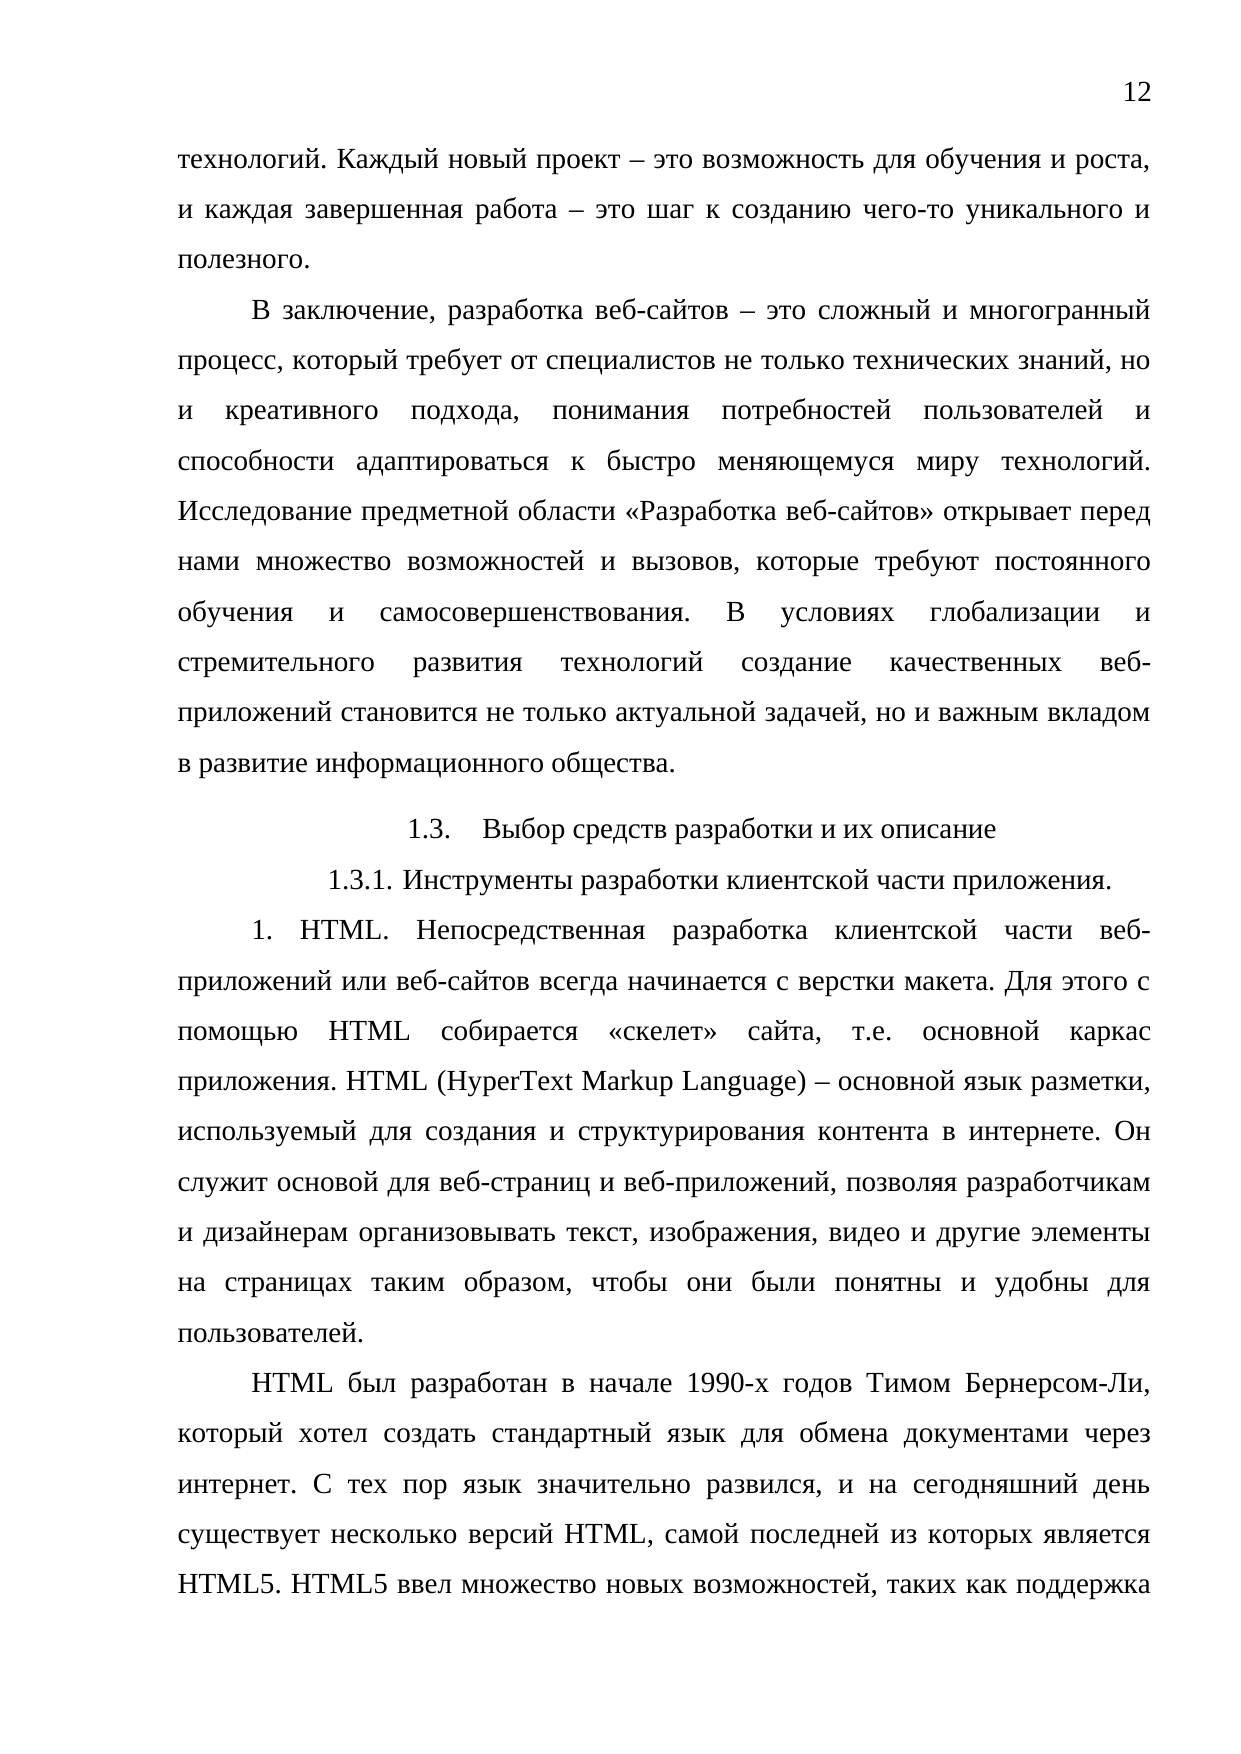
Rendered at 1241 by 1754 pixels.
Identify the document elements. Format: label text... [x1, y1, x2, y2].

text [177, 141, 1152, 275]
list Выбор средств разработки и их описание [252, 812, 1152, 845]
text 1. HTML. Непосредственная разработка клиентской части веб-приложений или веб-сайтов всегда начинается с верстки макета. Для этого с помощью HTML собирается «скелет» сайта, т.е. основной каркас приложения. HTML (HyperText Markup Language) – основной язык разметки, используемый для создания и структурирования контента в интернете. Он служит основой для веб-страниц и веб-приложений, позволяя разработчикам и дизайнерам организовывать текст, изображения, видео и другие элементы на страницах таким образом, чтобы они были понятны и удобны для пользователей. [177, 912, 1152, 1348]
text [177, 1365, 1152, 1600]
list Инструменты разработки клиентской части приложения. [327, 862, 1152, 896]
text В заключение, разработка веб-сайтов – это сложный и многогранный процесс, который требует от специалистов не только технических знаний, но и креативного подхода, понимания потребностей пользователей и способности адаптироваться к быстро меняющемуся миру технологий. Исследование предметной области «Разработка веб-сайтов» открывает перед нами множество возможностей и вызовов, которые требуют постоянного обучения и самосовершенствования. В условиях глобализации и стремительного развития технологий создание качественных веб-приложений становится не только актуальной задачей, но и важным вкладом в развитие информационного общества. [177, 292, 1152, 778]
